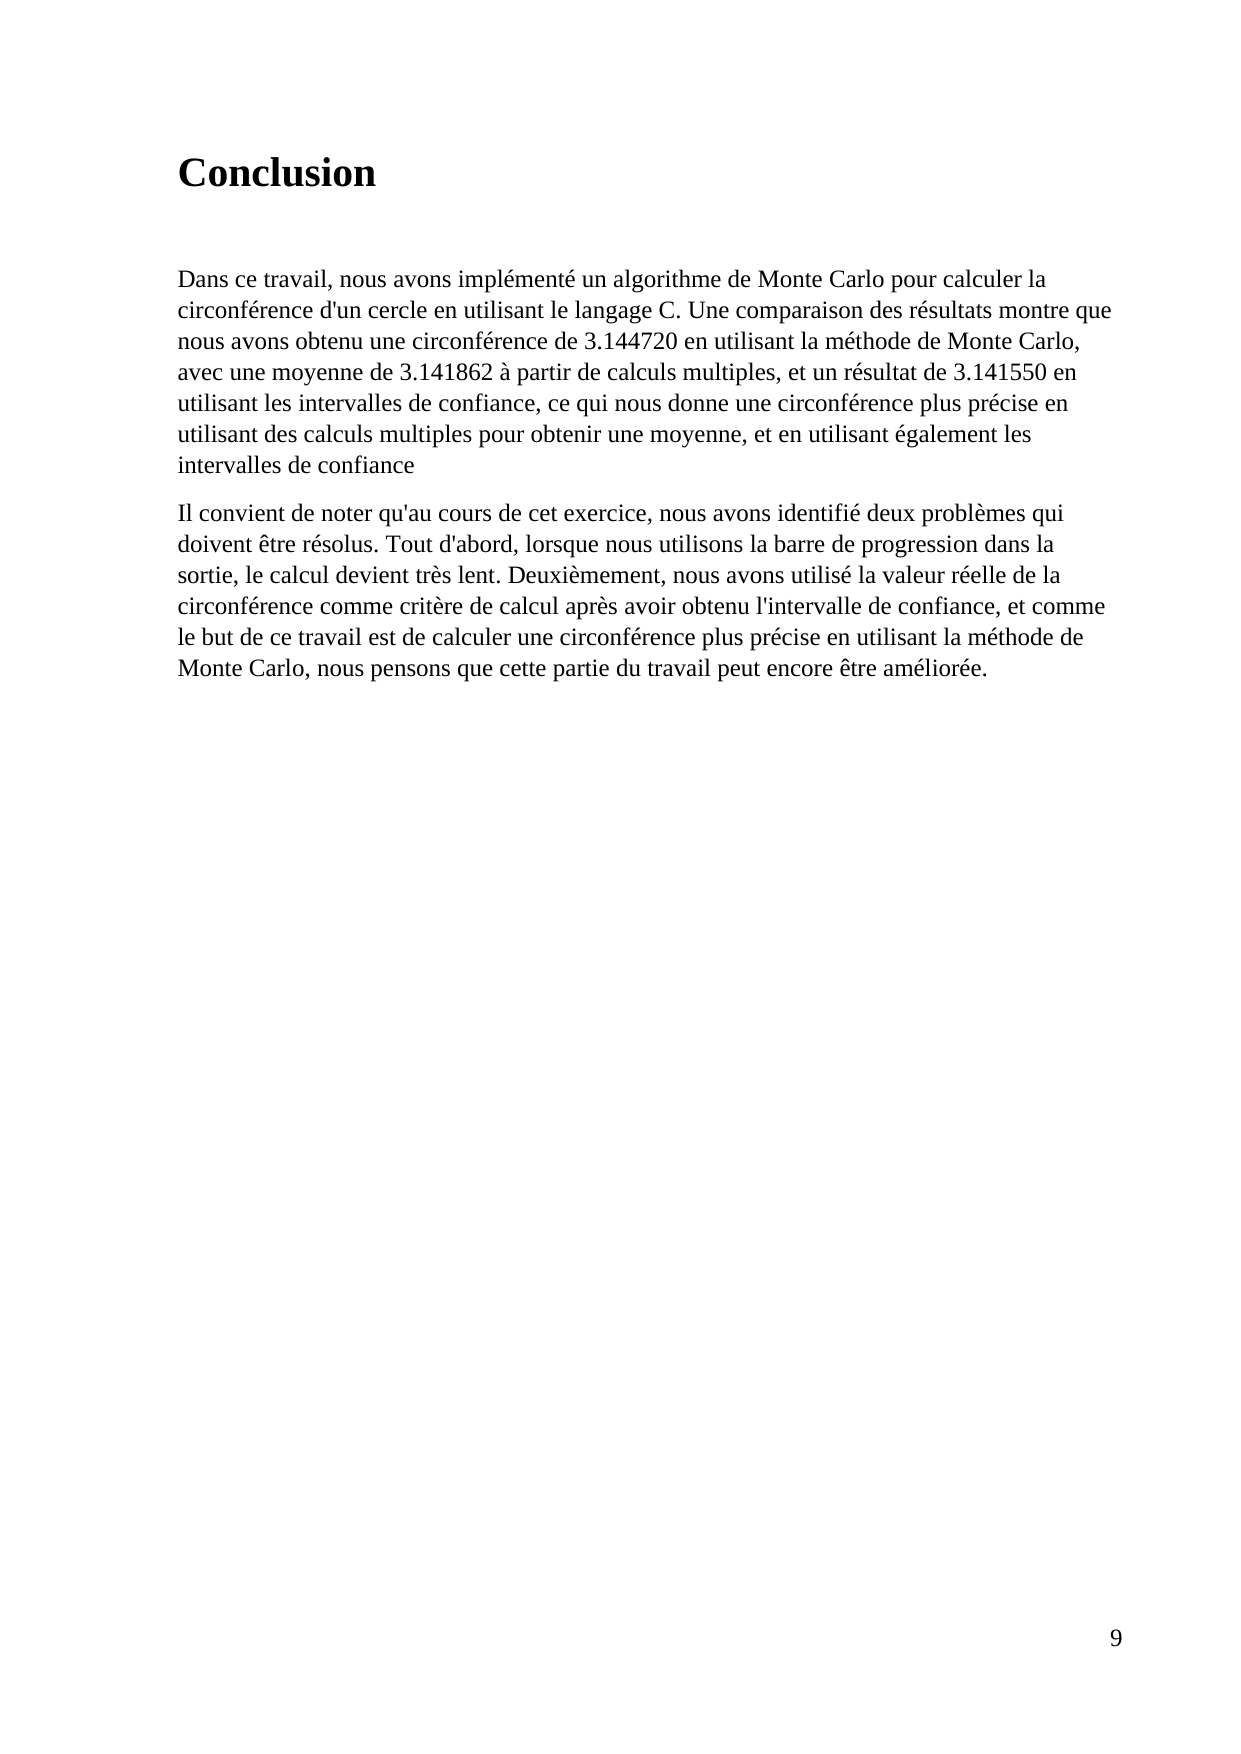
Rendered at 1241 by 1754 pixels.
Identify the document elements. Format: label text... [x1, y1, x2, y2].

text Il convient de noter qu'au cours de cet exercice, nous avons identifié deux problèmes qui doivent être résolus. Tout d'abord, lorsque nous utilisons la barre de progression dans la sortie, le calcul devient très lent. Deuxièmement, nous avons utilisé la valeur réelle de la circonférence comme critère de calcul après avoir obtenu l'intervalle de confiance, et comme le but de ce travail est de calculer une circonférence plus précise en utilisant la méthode de Monte Carlo, nous pensons que cette partie du travail peut encore être améliorée. [177, 498, 1122, 682]
subtitle Conclusion [177, 148, 1122, 196]
text Dans ce travail, nous avons implémenté un algorithme de Monte Carlo pour calculer la circonférence d'un cercle en utilisant le langage C. Une comparaison des résultats montre que nous avons obtenu une circonférence de 3.144720 en utilisant la méthode de Monte Carlo, avec une moyenne de 3.141862 à partir de calculs multiples, et un résultat de 3.141550 en utilisant les intervalles de confiance, ce qui nous donne une circonférence plus précise en utilisant des calculs multiples pour obtenir une moyenne, et en utilisant également les intervalles de confiance [177, 264, 1122, 479]
